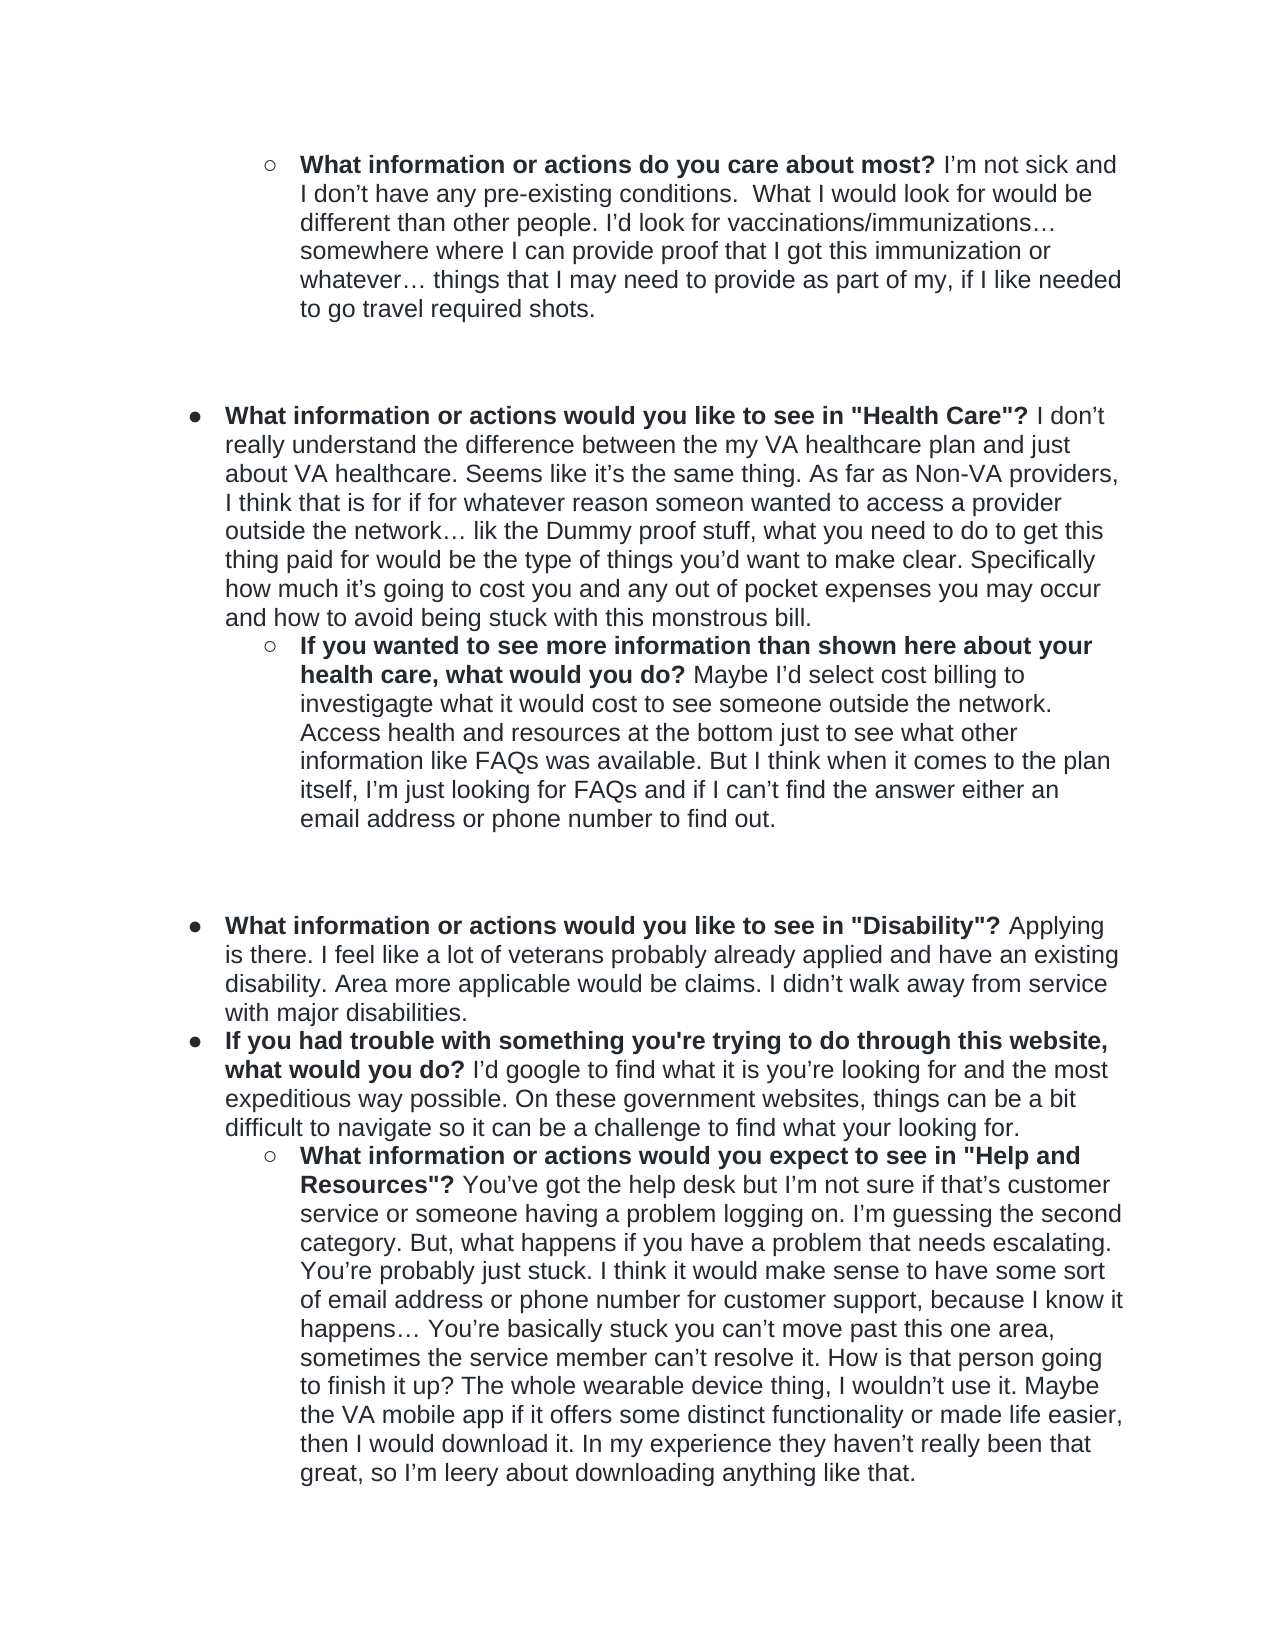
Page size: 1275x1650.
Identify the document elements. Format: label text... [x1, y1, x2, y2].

list If you had trouble with something you're trying to do through this website, what would you do? I’d google to find what it is you’re looking for and the most expeditious way possible. On these government websites, things can be a bit difficult to navigate so it can be a challenge to find what your looking for. [187, 1026, 1125, 1141]
list If you wanted to see more information than shown here about your health care, what would you do? Maybe I’d select cost billing to investigagte what it would cost to see someone outside the network. Access health and resources at the bottom just to see what other information like FAQs was available. But I think when it comes to the plan itself, I’m just looking for FAQs and if I can’t find the answer either an email address or phone number to find out. [262, 631, 1125, 832]
list What information or actions would you expect to see in "Help and Resources"? You’ve got the help desk but I’m not sure if that’s customer service or someone having a problem logging on. I’m guessing the second category. But, what happens if you have a problem that needs escalating. You’re probably just stuck. I think it would make sense to have some sort of email address or phone number for customer support, because I know it happens… You’re basically stuck you can’t move past this one area, sometimes the service member can’t resolve it. How is that person going to finish it up? The whole wearable device thing, I wouldn’t use it. Maybe the VA mobile app if it offers some distinct functionality or made life easier, then I would download it. In my experience they haven’t really been that great, so I’m leery about downloading anything like that. [262, 1141, 1125, 1486]
list What information or actions do you care about most? I’m not sick and I don’t have any pre-existing conditions. What I would look for would be different than other people. I’d look for vaccinations/immunizations… somewhere where I can provide proof that I got this immunization or whatever… things that I may need to provide as part of my, if I like needed to go travel required shots. [262, 150, 1125, 322]
list What information or actions would you like to see in "Health Care"? I don’t really understand the difference between the my VA healthcare plan and just about VA healthcare. Seems like it’s the same thing. As far as Non-VA providers, I think that is for if for whatever reason someon wanted to access a provider outside the network… lik the Dummy proof stuff, what you need to do to get this thing paid for would be the type of things you’d want to make clear. Specifically how much it’s going to cost you and any out of pocket expenses you may occur and how to avoid being stuck with this monstrous bill. [187, 401, 1125, 631]
list What information or actions would you like to see in "Disability"? Applying is there. I feel like a lot of veterans probably already applied and have an existing disability. Area more applicable would be claims. I didn’t walk away from service with major disabilities. [187, 911, 1125, 1026]
